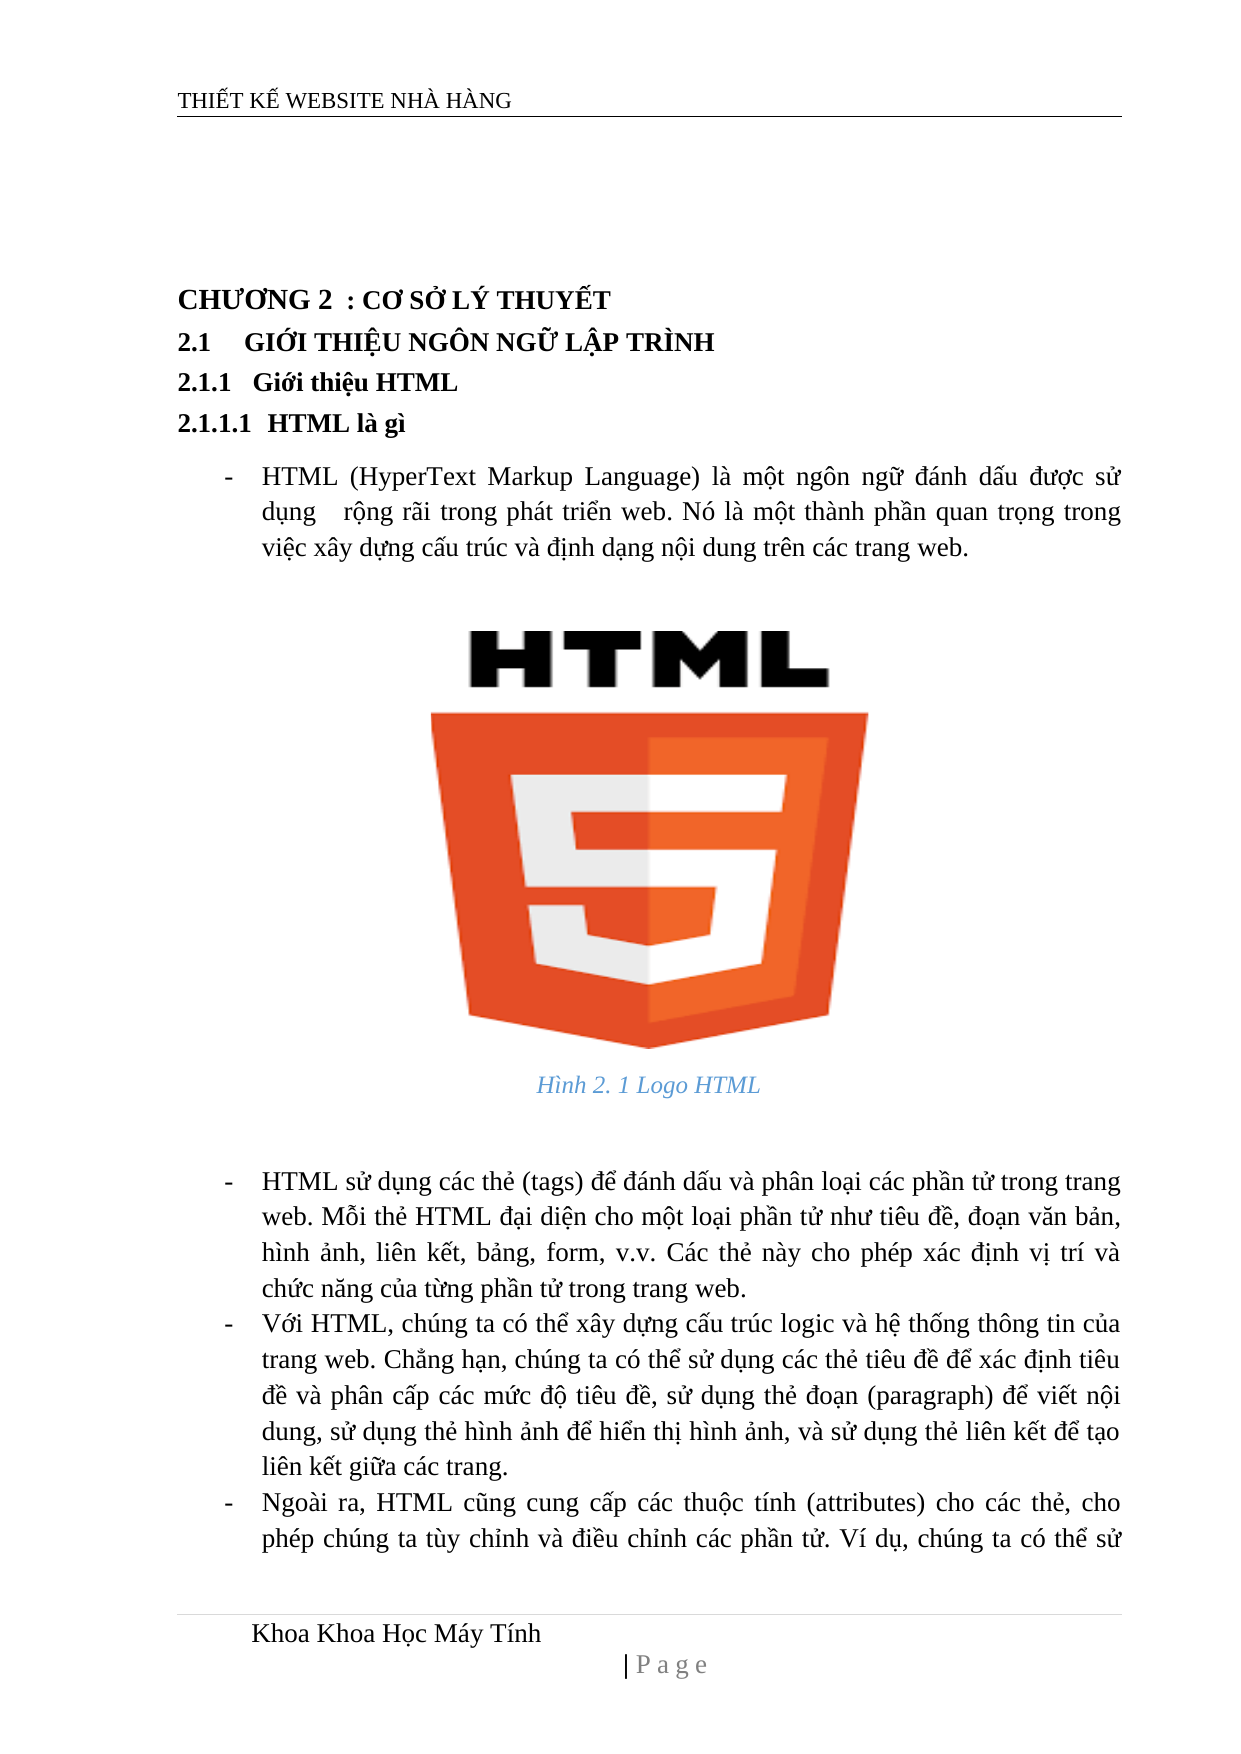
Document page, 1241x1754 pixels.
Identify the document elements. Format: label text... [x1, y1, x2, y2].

subtitle : CƠ SỞ LÝ THUYẾT [177, 282, 1122, 316]
list HTML sử dụng các thẻ (tags) để đánh dấu và phân loại các phần tử trong trang web. Mỗi thẻ HTML đại diện cho một loại phần tử như tiêu đề, đoạn văn bản, hình ảnh, liên kết, bảng, form, v.v. Các thẻ này cho phép xác định vị trí và chức năng của từng phần tử trong trang web. [224, 1165, 1122, 1303]
subtitle GIỚI THIỆU NGÔN NGỮ LẬP TRÌNH [177, 326, 1122, 357]
list Với HTML, chúng ta có thể xây dựng cấu trúc logic và hệ thống thông tin của trang web. Chẳng hạn, chúng ta có thể sử dụng các thẻ tiêu đề để xác định tiêu đề và phân cấp các mức độ tiêu đề, sử dụng thẻ đoạn (paragraph) để viết nội dung, sử dụng thẻ hình ảnh để hiển thị hình ảnh, và sử dụng thẻ liên kết để tạo liên kết giữa các trang. [224, 1308, 1122, 1482]
subtitle Giới thiệu HTML [177, 366, 1122, 397]
list HTML (HyperText Markup Language) là một ngôn ngữ đánh dấu được sử dụng rộng rãi trong phát triển web. Nó là một thành phần quan trọng trong việc xây dựng cấu trúc và định dạng nội dung trên các trang web. [224, 460, 1122, 562]
subtitle HTML là gì [177, 407, 1122, 438]
picture [430, 631, 869, 1049]
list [224, 1486, 1122, 1553]
